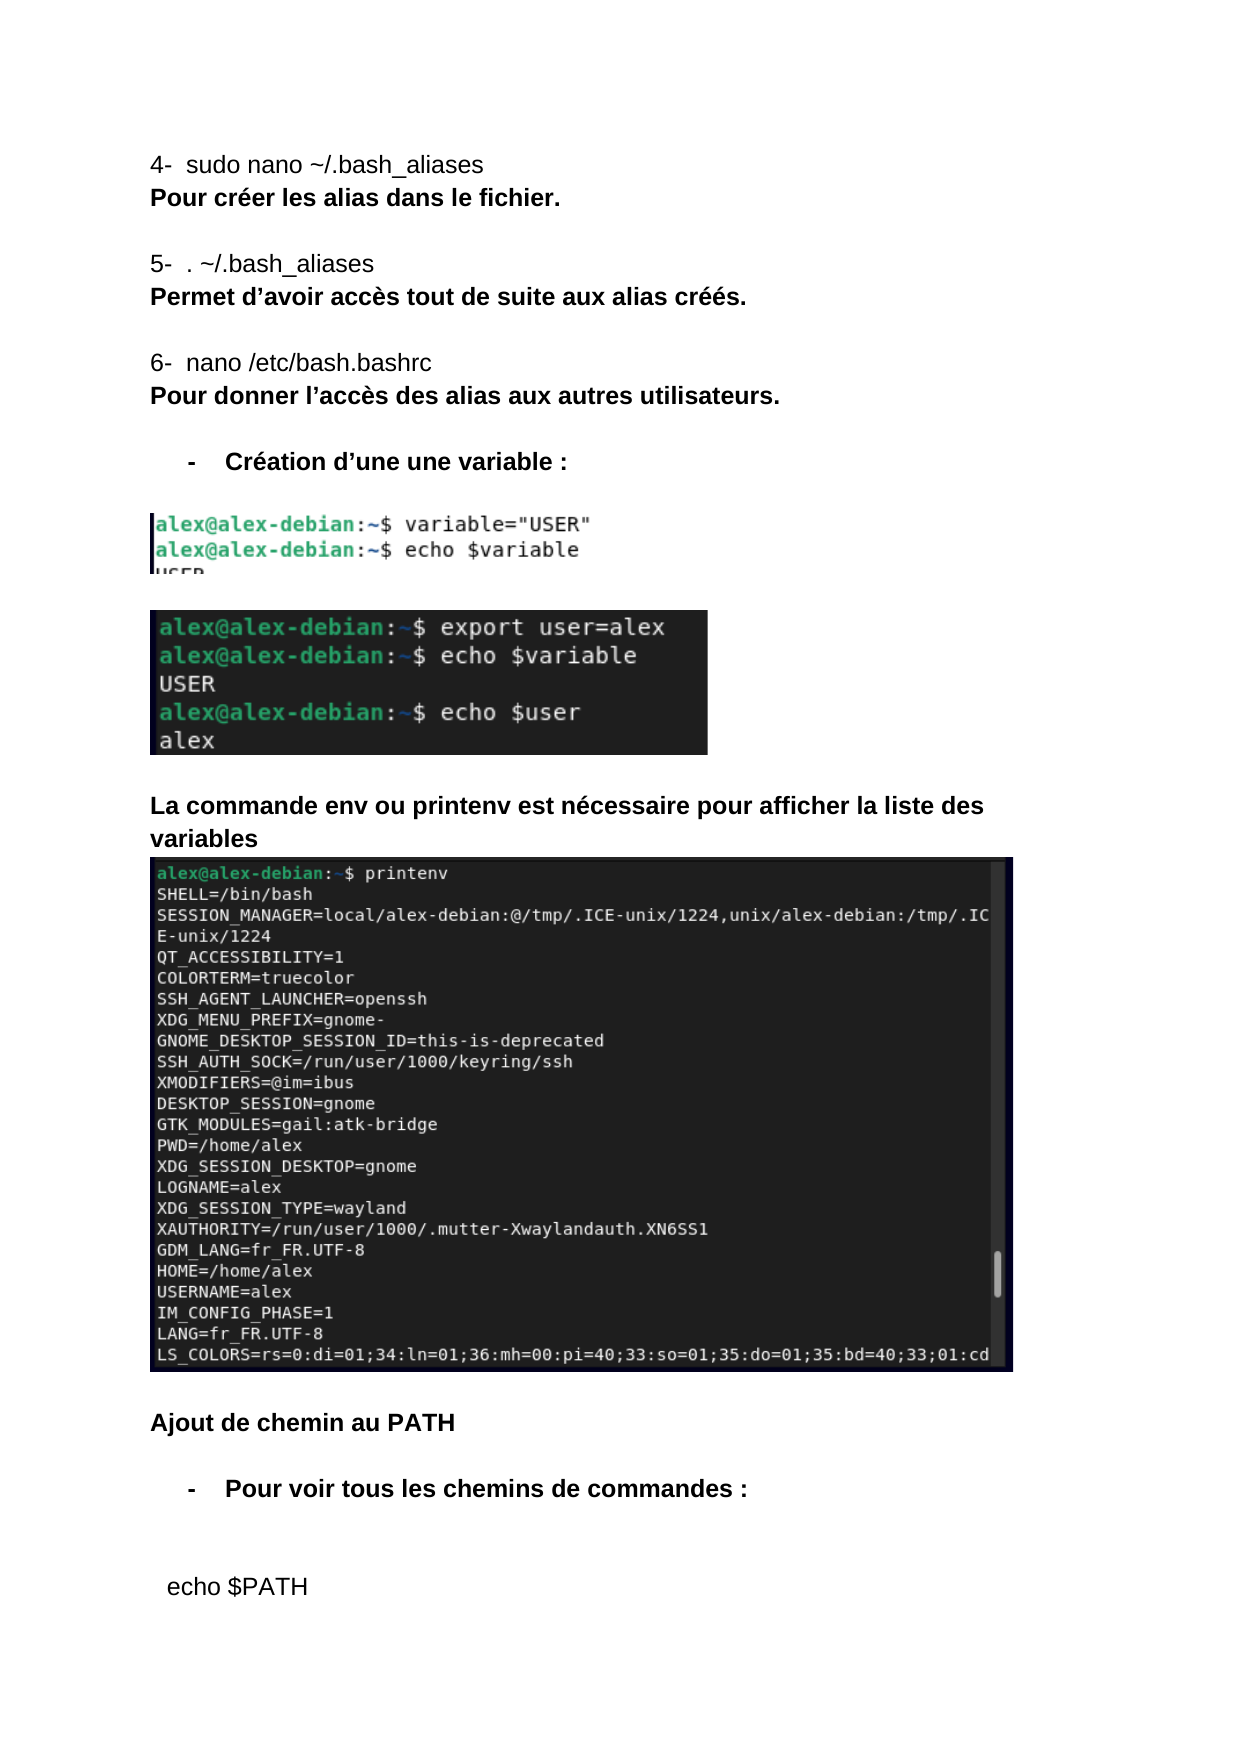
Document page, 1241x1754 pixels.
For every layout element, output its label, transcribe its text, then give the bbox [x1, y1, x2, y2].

picture [150, 610, 708, 755]
text 6- nano /etc/bash.bashrc [150, 348, 1090, 377]
text 5- . ~/.bash_aliases [150, 249, 1090, 278]
text Pour donner l’accès des alias aux autres utilisateurs. [150, 381, 1090, 410]
text Pour créer les alias dans le fichier. [150, 183, 1090, 212]
text 4- sudo nano ~/.bash_aliases [150, 150, 1090, 179]
text Permet d’avoir accès tout de suite aux alias créés. [150, 282, 1090, 311]
picture [150, 857, 1014, 1372]
picture [150, 513, 1091, 574]
list Création d’une une variable : [187, 447, 1090, 476]
text Ajout de chemin au PATH [150, 1408, 1090, 1437]
text La commande env ou printenv est nécessaire pour afficher la liste des variables [150, 791, 1090, 853]
list Pour voir tous les chemins de commandes : [187, 1474, 1090, 1503]
text echo $PATH [167, 1571, 1073, 1600]
